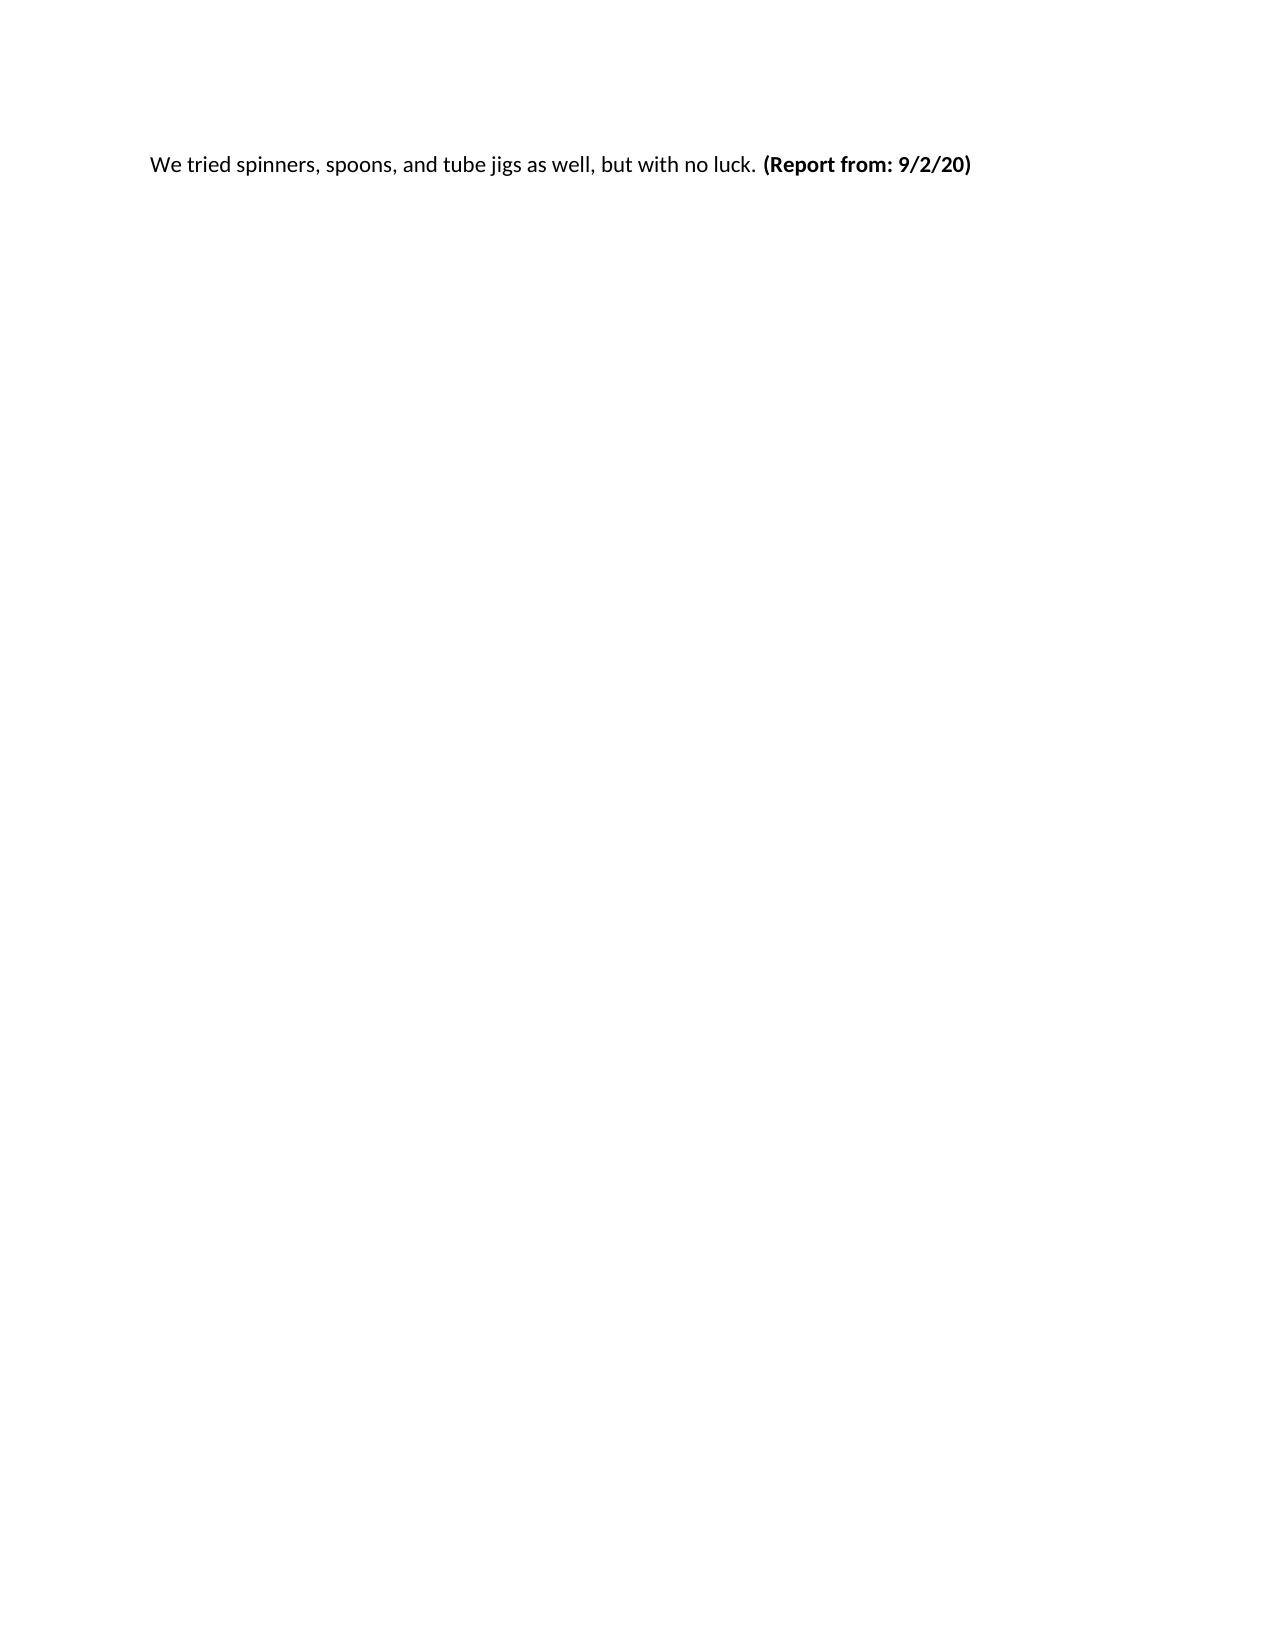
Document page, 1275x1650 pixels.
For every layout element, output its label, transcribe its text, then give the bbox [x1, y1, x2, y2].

text We tried spinners, spoons, and tube jigs as well, but with no luck. (Report from: 9/2/20) [150, 150, 1125, 178]
